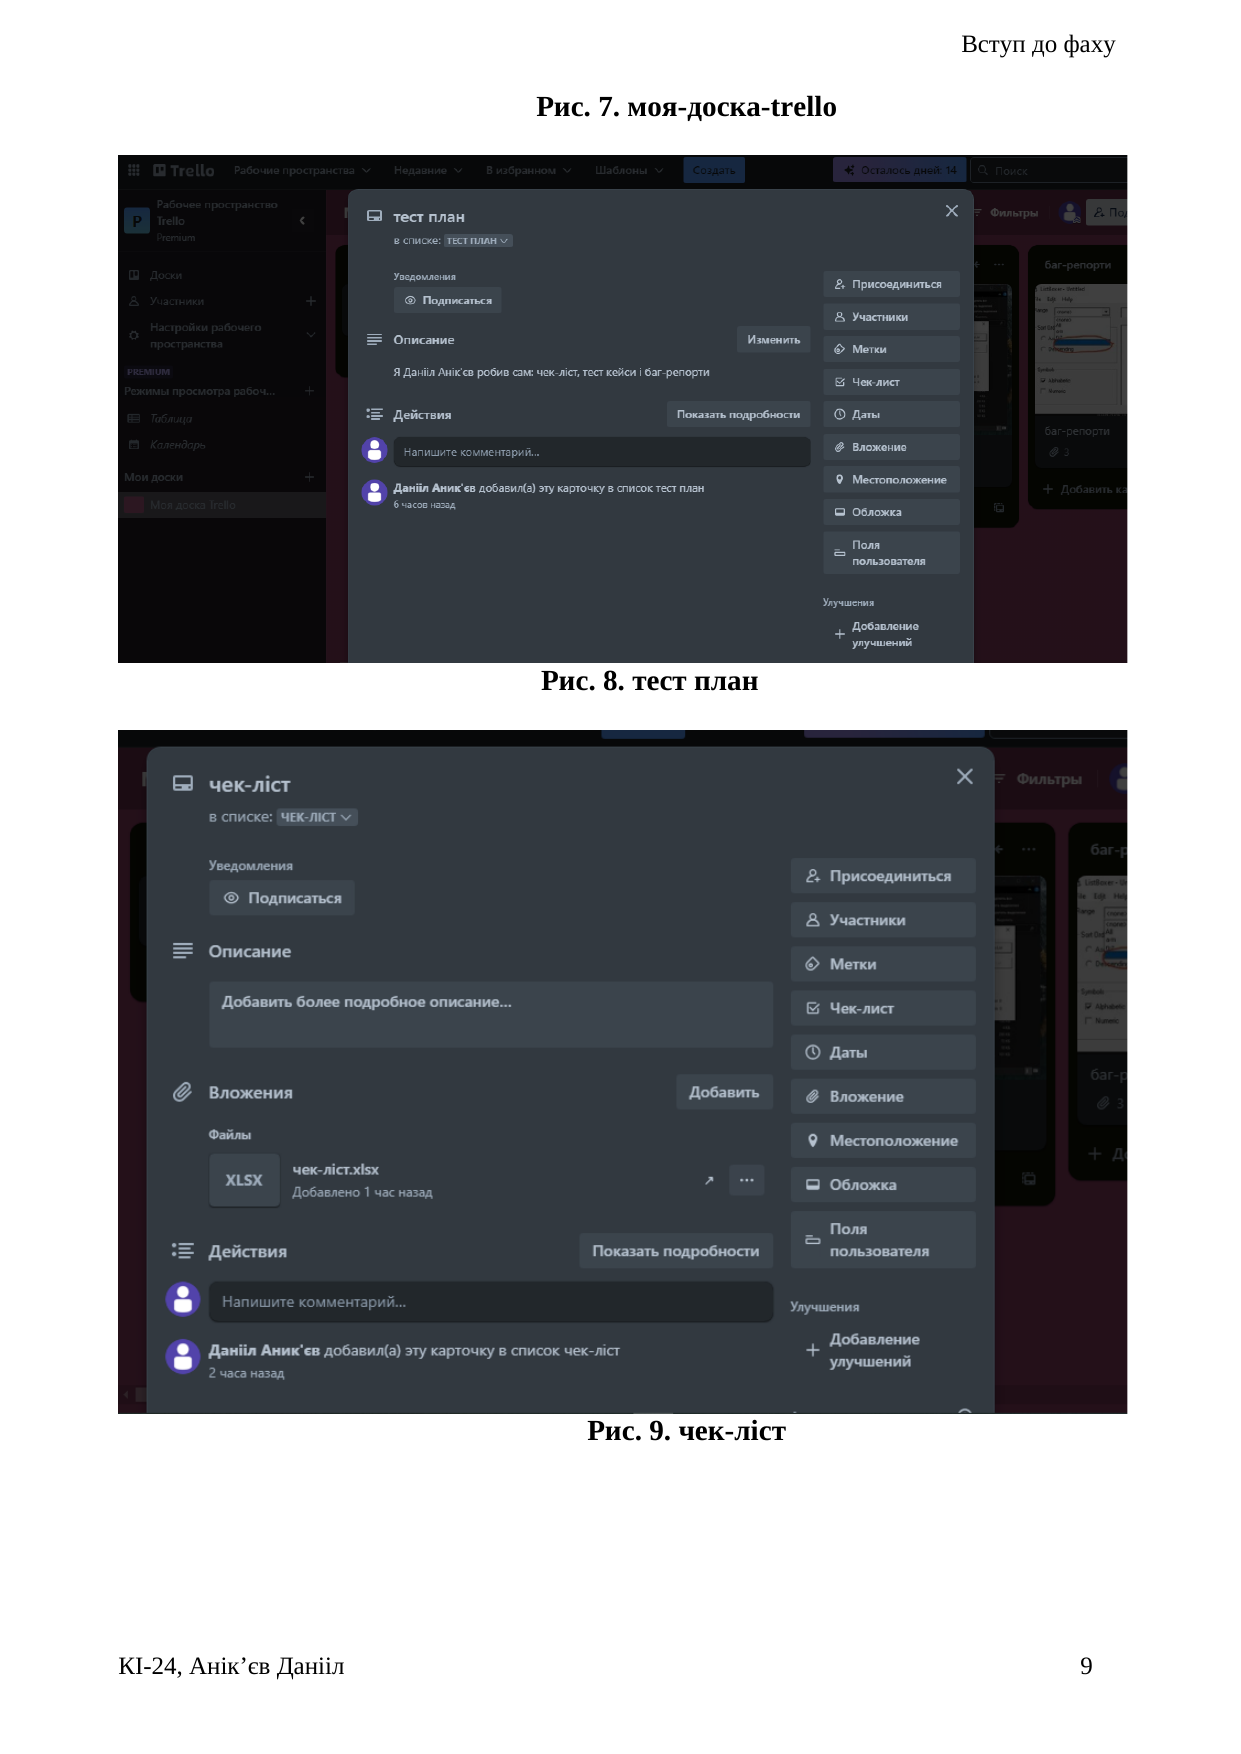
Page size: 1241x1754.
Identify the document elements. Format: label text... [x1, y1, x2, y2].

picture [118, 155, 1128, 663]
text Рис. 8. тест план [118, 663, 1181, 696]
text Рис. 9. чек-ліст [118, 1413, 1181, 1447]
picture [118, 730, 1128, 1414]
text Рис. 7. моя-доска-trello [118, 89, 1181, 122]
